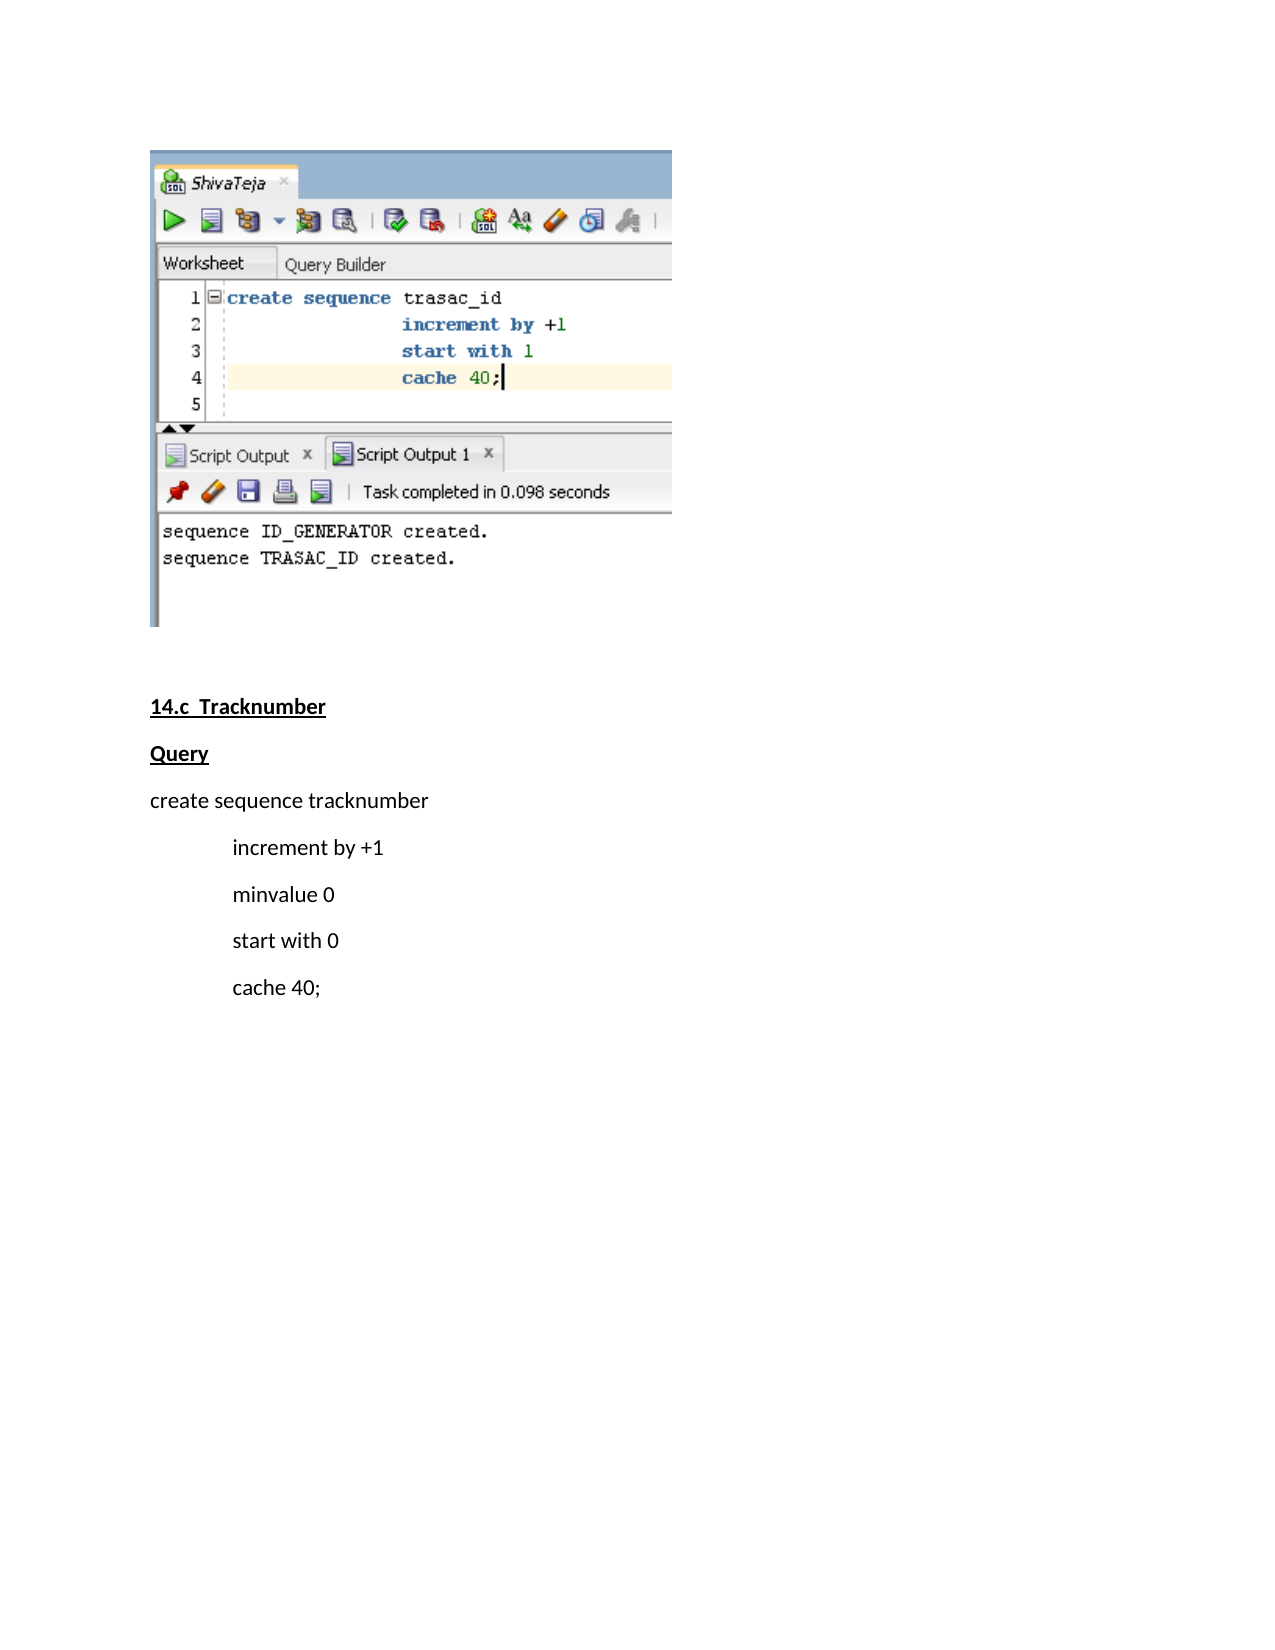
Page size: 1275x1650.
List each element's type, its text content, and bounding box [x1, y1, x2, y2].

text 14.c Tracknumber [150, 692, 1125, 720]
text Query [150, 739, 1125, 767]
text create sequence tracknumber [150, 786, 1125, 814]
text increment by +1 [150, 833, 1125, 861]
picture [150, 150, 672, 627]
text start with 0 [150, 927, 1125, 955]
text minvalue 0 [150, 880, 1125, 908]
text cache 40; [150, 973, 1125, 1002]
